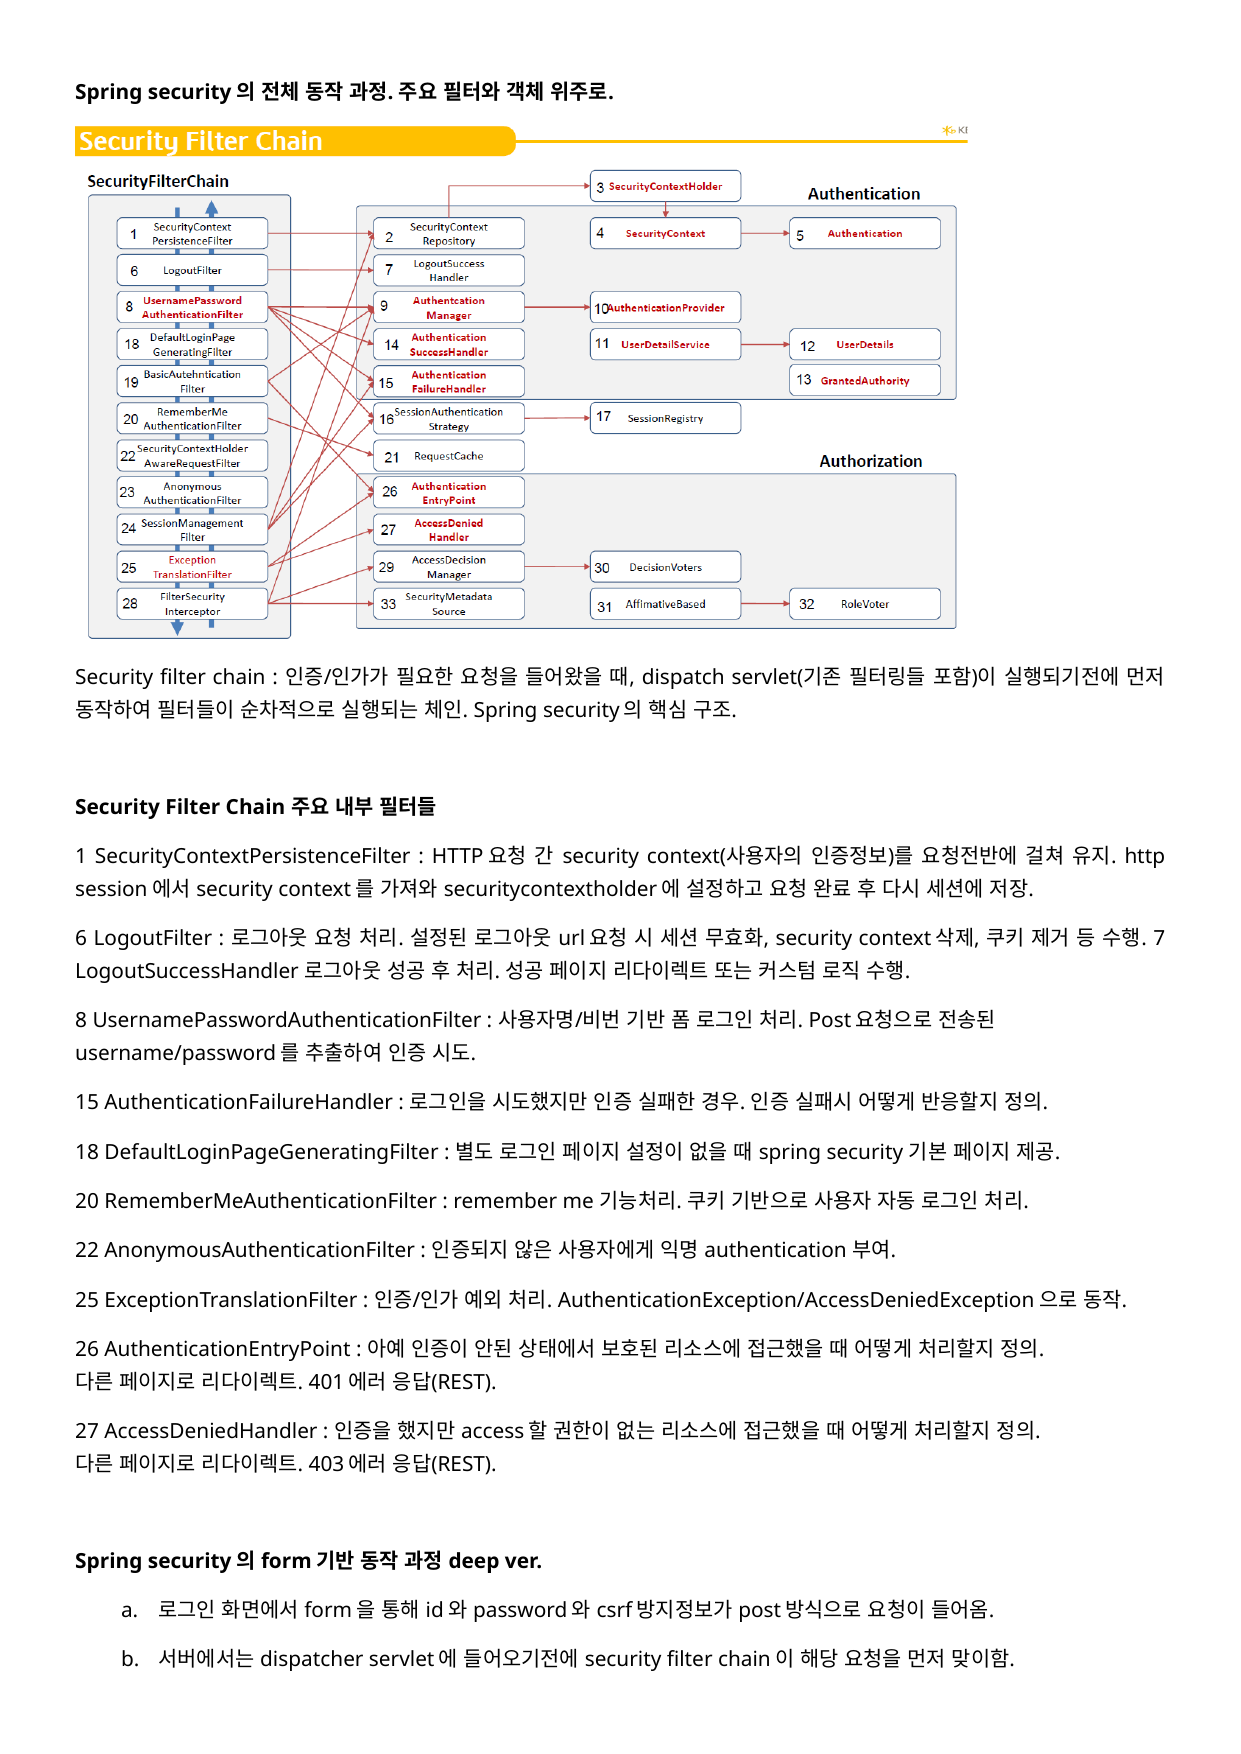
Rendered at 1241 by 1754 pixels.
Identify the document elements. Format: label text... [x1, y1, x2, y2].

list 로그인 화면에서 form을 통해 id와 password와 csrf방지정보가 post방식으로 요청이 들어옴. [121, 1593, 1165, 1623]
text 8 UsernamePasswordAuthenticationFilter : 사용자명/비번 기반 폼 로그인 처리. Post요청으로 전송된 username/password를 추출하여 인증 시도. [75, 1003, 1165, 1066]
text 20 RememberMeAuthenticationFilter : remember me 기능처리. 쿠키 기반으로 사용자 자동 로그인 처리. [75, 1184, 1165, 1214]
text Spring security의 form기반 동작 과정 deep ver. [75, 1544, 1165, 1574]
text 26 AuthenticationEntryPoint : 아예 인증이 안된 상태에서 보호된 리소스에 접근했을 때 어떻게 처리할지 정의. 다른 페이지로 리다이렉트. 401에러 응답(REST). [75, 1332, 1165, 1395]
text 15 AuthenticationFailureHandler : 로그인을 시도했지만 인증 실패한 경우. 인증 실패시 어떻게 반응할지 정의. [75, 1086, 1165, 1116]
text Security filter chain : 인증/인가가 필요한 요청을 들어왔을 때, dispatch servlet(기존 필터링들 포함)이 실행되기전에 먼저 동작하여 필터들이 순차적으로 실행되는 체인. Spring security의 핵심 구조. [75, 661, 1165, 723]
text 6 LogoutFilter : 로그아웃 요청 처리. 설정된 로그아웃 url요청 시 세션 무효화, security context삭제, 쿠키 제거 등 수행. 7 LogoutSuccessHandler 로그아웃 성공 후 처리. 성공 페이지 리다이렉트 또는 커스텀 로직 수행. [75, 921, 1165, 984]
text 25 ExceptionTranslationFilter : 인증/인가 예외 처리. AuthenticationException/AccessDeniedException으로 동작. [75, 1283, 1165, 1313]
text Security Filter Chain 주요 내부 필터들 [75, 790, 1165, 820]
text 27 AccessDeniedHandler : 인증을 했지만 access할 권한이 없는 리소스에 접근했을 때 어떻게 처리할지 정의. 다른 페이지로 리다이렉트. 403에러 응답(REST). [75, 1414, 1165, 1477]
list 서버에서는 dispatcher servlet에 들어오기전에 security filter chain이 해당 요청을 먼저 맞이함. [121, 1643, 1165, 1673]
picture [75, 124, 968, 642]
text 22 AnonymousAuthenticationFilter : 인증되지 않은 사용자에게 익명 authentication 부여. [75, 1234, 1165, 1264]
text 1 SecurityContextPersistenceFilter : HTTP요청 간 security context(사용자의 인증정보)를 요청전반에 걸쳐 유지. http session에서 security context를 가져와 securitycontextholder에 설정하고 요청 완료 후 다시 세션에 저장. [75, 839, 1165, 902]
text 18 DefaultLoginPageGeneratingFilter : 별도 로그인 페이지 설정이 없을 때 spring security 기본 페이지 제공. [75, 1135, 1165, 1165]
text Spring security의 전체 동작 과정. 주요 필터와 객체 위주로. [75, 75, 1165, 105]
